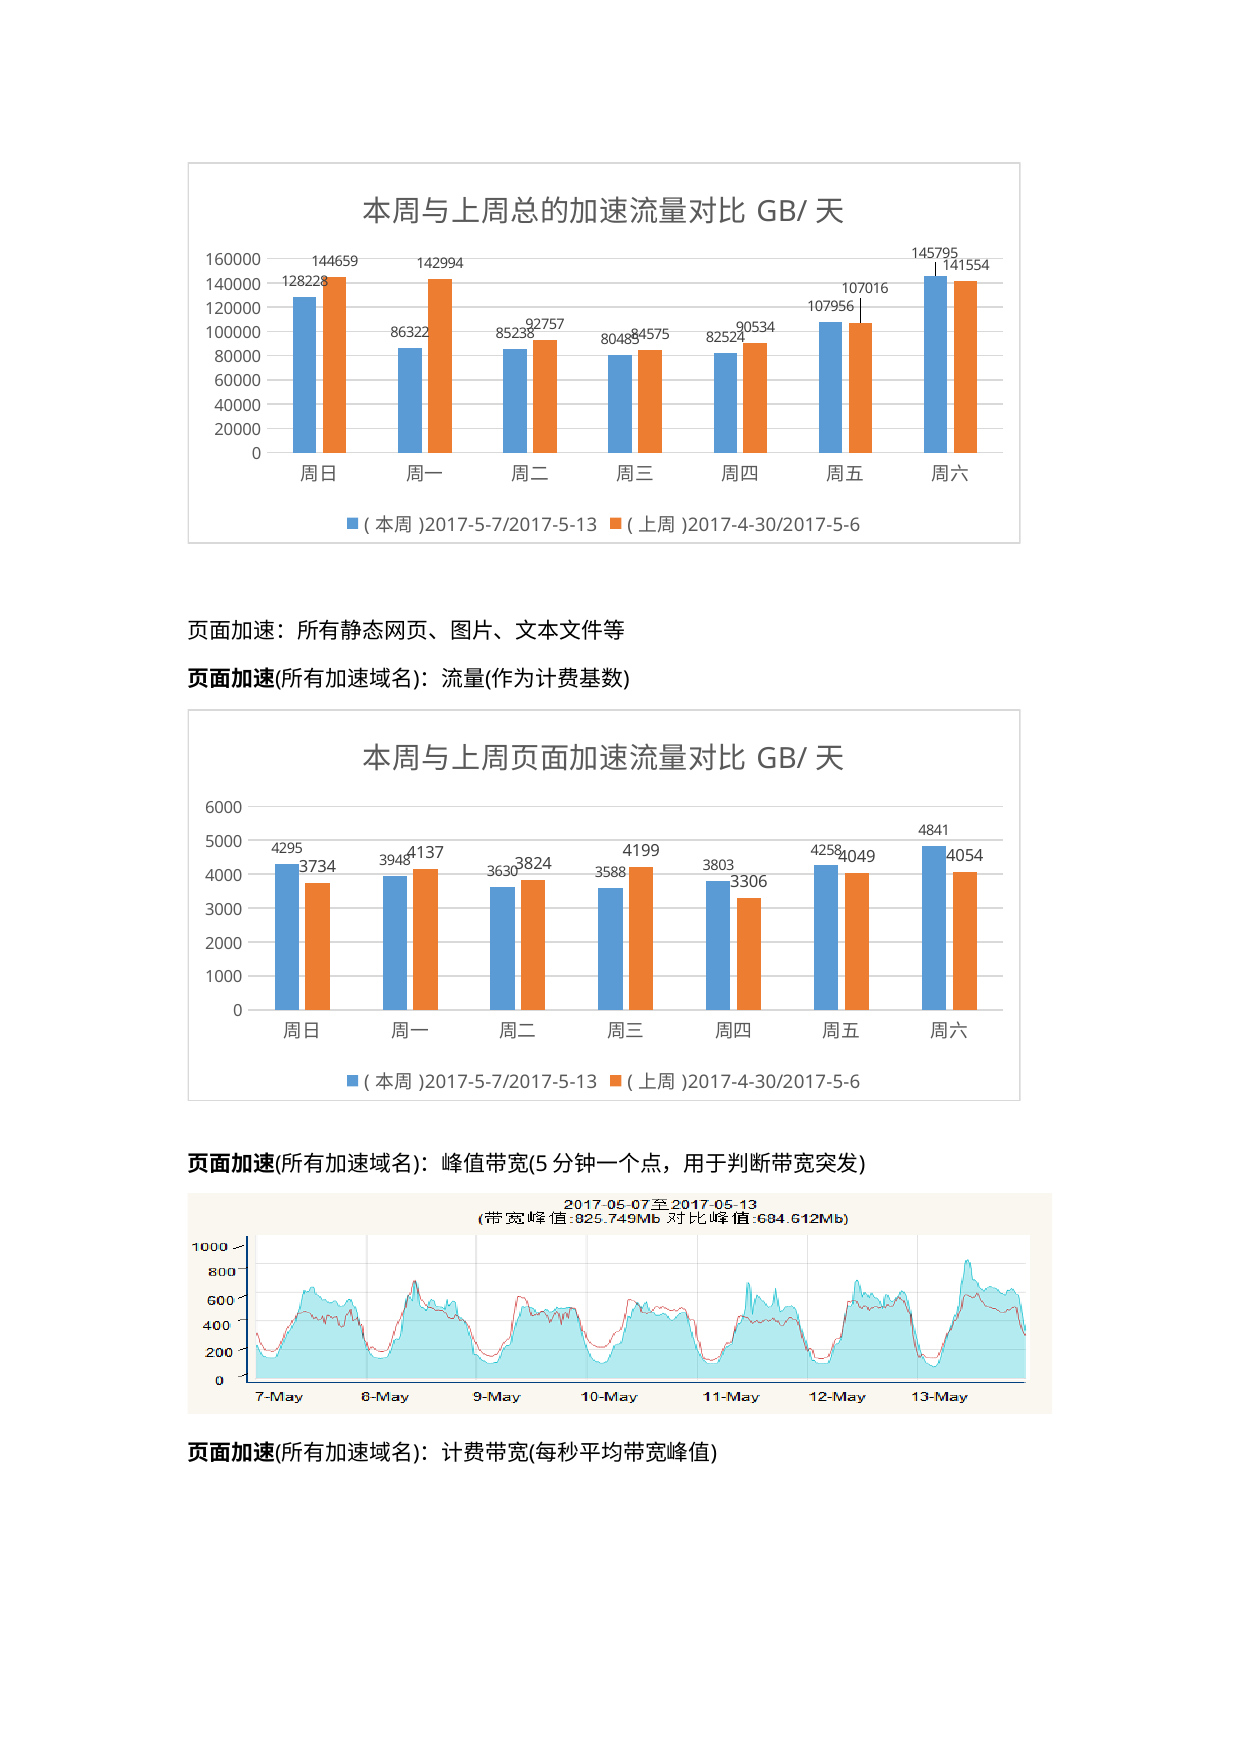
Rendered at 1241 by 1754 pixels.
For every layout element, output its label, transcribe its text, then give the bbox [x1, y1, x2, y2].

list 页面加速：所有静态网页、图片、文本文件等 [187, 613, 1053, 645]
picture [187, 1193, 1053, 1414]
list 页面加速(所有加速域名)：峰值带宽(5分钟一个点，用于判断带宽突发) [187, 1145, 1053, 1178]
list 页面加速(所有加速域名)：流量(作为计费基数) [187, 661, 1053, 693]
list 页面加速(所有加速域名)：计费带宽(每秒平均带宽峰值) [187, 1434, 1053, 1467]
